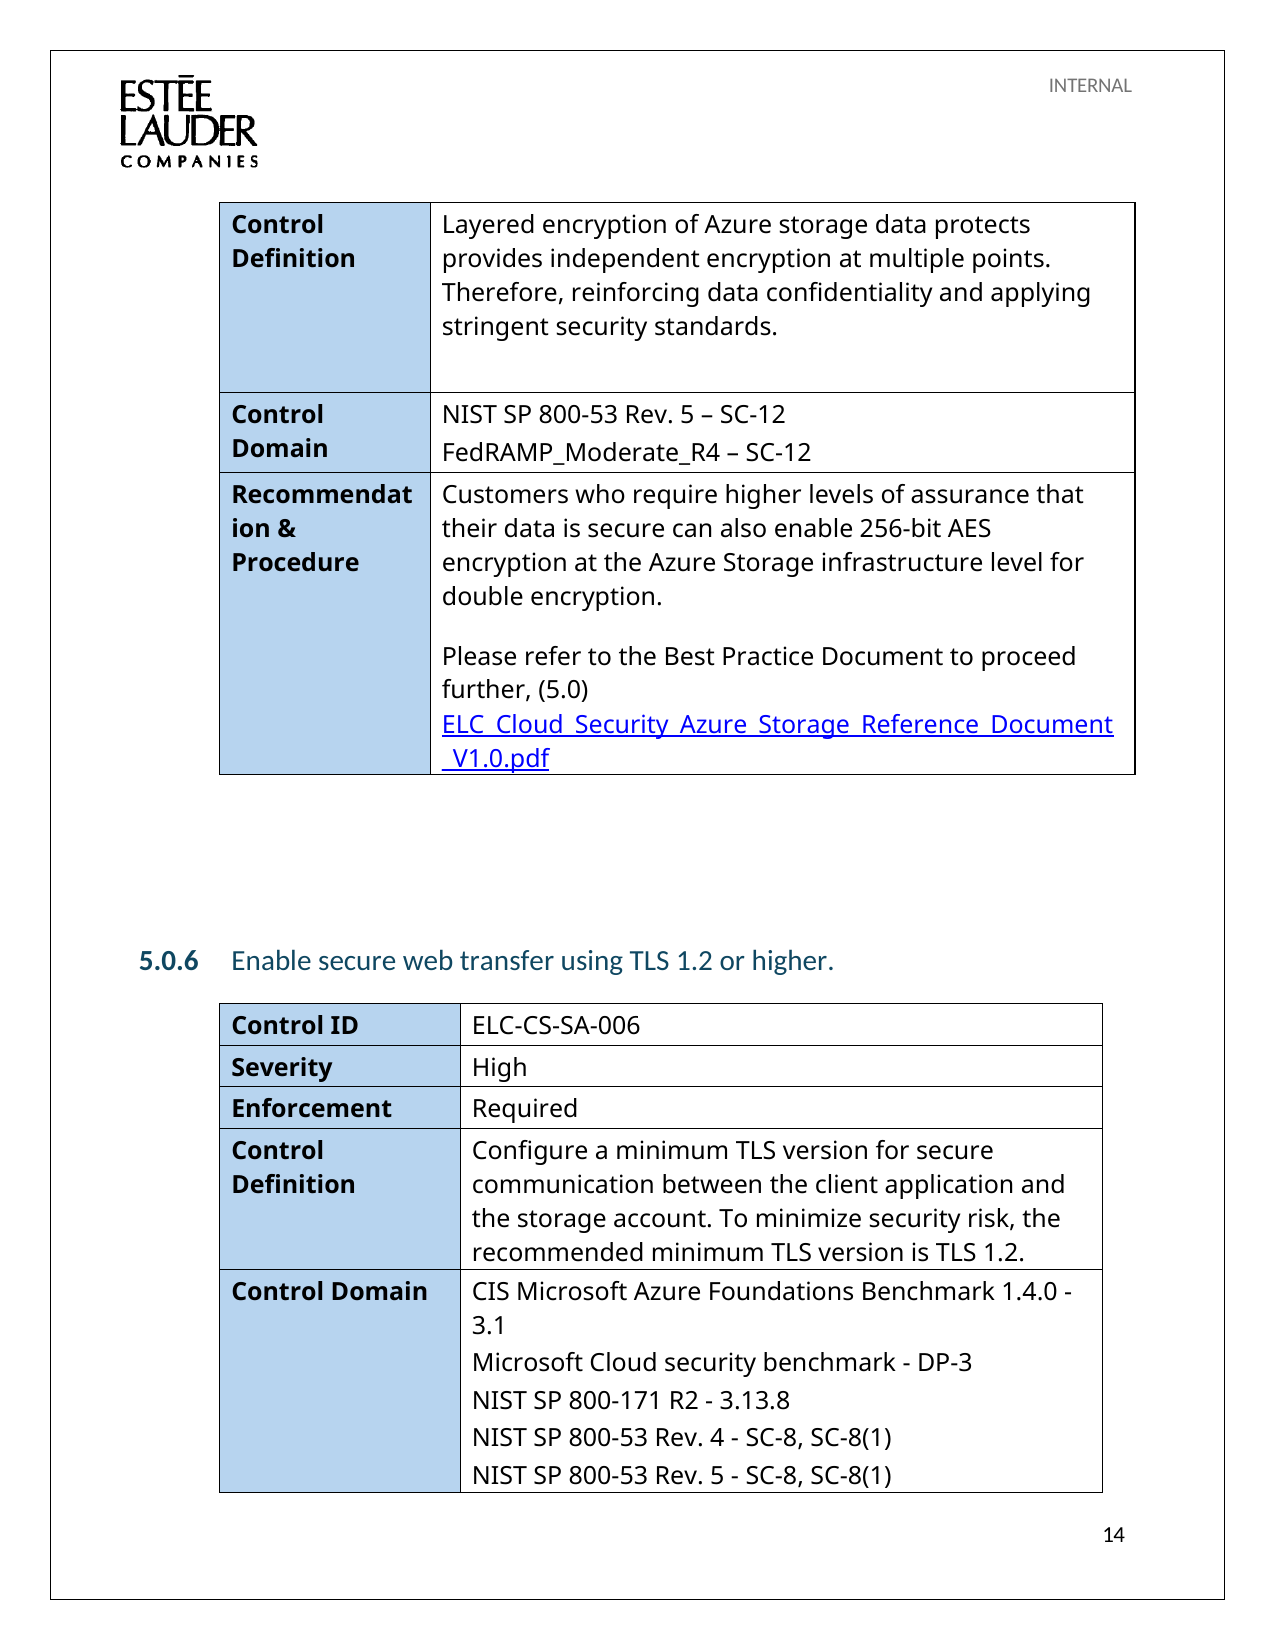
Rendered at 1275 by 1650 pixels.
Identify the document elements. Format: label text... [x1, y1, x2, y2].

table_cell Control Definition [220, 1129, 460, 1269]
table_cell Control Definition [220, 203, 430, 392]
table_cell High [461, 1046, 1102, 1086]
table_cell Configure a minimum TLS version for secure communication between the client application and the storage account. To minimize security risk, the recommended minimum TLS version is TLS 1.2. [461, 1129, 1102, 1269]
subtitle Enable secure web transfer using TLS 1.2 or higher. [199, 942, 1135, 978]
table_cell Enforcement [220, 1087, 460, 1128]
table_cell Control Domain [220, 393, 430, 472]
table_cell Required [461, 1087, 1102, 1128]
table_cell Customers who require higher levels of assurance that their data is secure can also enable 256-bit AES encryption at the Azure Storage infrastructure level for double encryption. Please refer to the Best Practice Document to proceed further, (5.0) ELC_Cloud_Security_Azure_Storage_Reference_Document_V1.0.pdf [431, 473, 1134, 774]
table_header ELC-CS-SA-006 [461, 1004, 1102, 1045]
table_cell Severity [220, 1046, 460, 1086]
table_cell Layered encryption of Azure storage data protects provides independent encryption at multiple points. Therefore, reinforcing data confidentiality and applying stringent security standards. [431, 203, 1134, 392]
table_header Control ID [220, 1004, 460, 1045]
table_cell Control Domain [220, 1270, 460, 1492]
table_cell NIST SP 800-53 Rev. 5 – SC-12 FedRAMP_Moderate_R4 – SC-12 [431, 393, 1134, 472]
picture [120, 75, 258, 168]
table_cell CIS Microsoft Azure Foundations Benchmark 1.4.0 - 3.1 Microsoft Cloud security benchmark - DP-3 NIST SP 800-171 R2 - 3.13.8 NIST SP 800-53 Rev. 4 - SC-8, SC-8(1) NIST SP 800-53 Rev. 5 - SC-8, SC-8(1) [461, 1270, 1102, 1492]
table_cell Recommendation & Procedure [220, 473, 430, 774]
